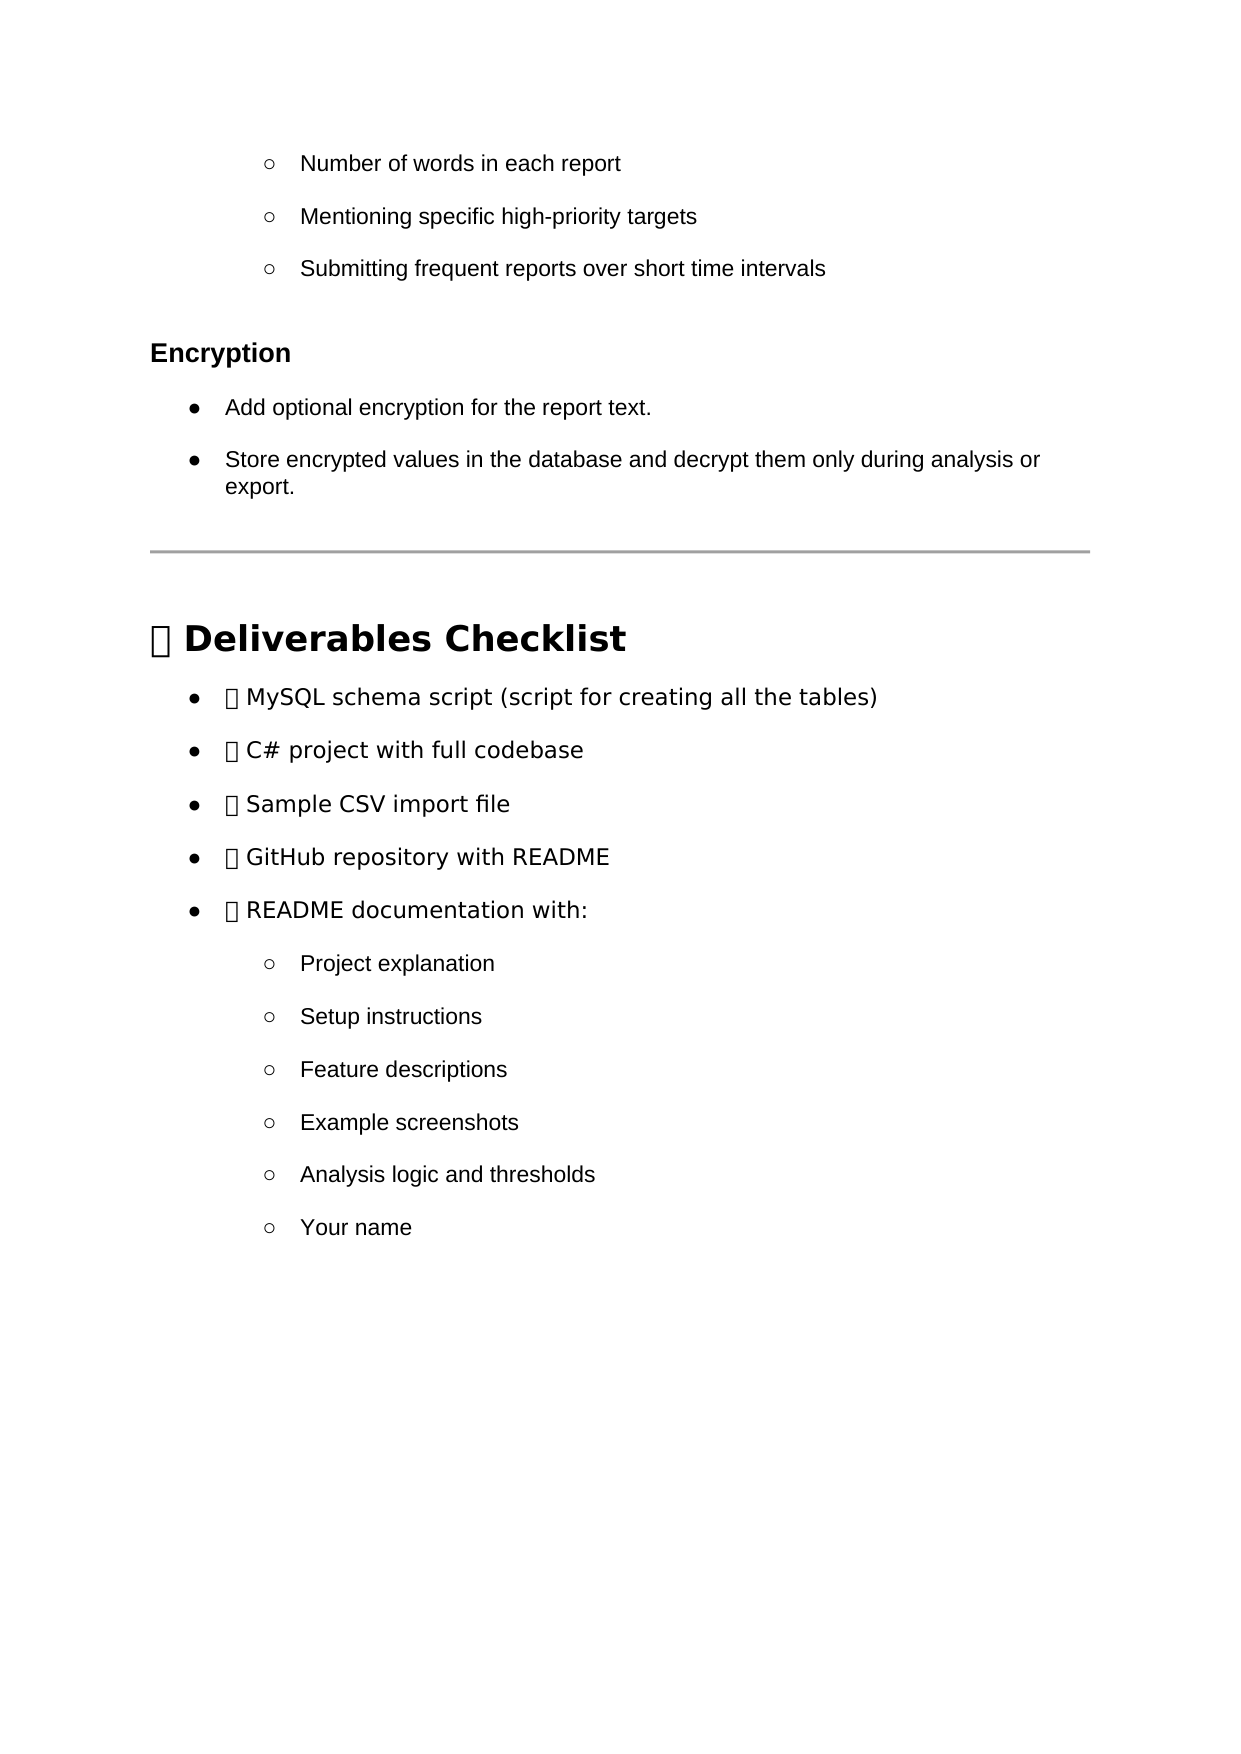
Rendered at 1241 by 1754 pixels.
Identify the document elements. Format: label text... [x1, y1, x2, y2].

list ✅ Sample CSV import file [187, 791, 1090, 844]
list Setup instructions [262, 1003, 1090, 1056]
list Add optional encryption for the report text. [187, 393, 1090, 446]
list Analysis logic and thresholds [262, 1161, 1090, 1214]
list ✅ MySQL schema script (script for creating all the tables) [187, 684, 1090, 737]
list ✅ README documentation with: [187, 897, 1090, 950]
list Project explanation [262, 950, 1090, 1003]
list Example screenshots [262, 1108, 1090, 1161]
list Mentioning specific high-priority targets [262, 203, 1090, 255]
list Submitting frequent reports over short time intervals [262, 255, 1090, 308]
list Your name [262, 1214, 1090, 1240]
list ✅ GitHub repository with README [187, 844, 1090, 897]
subtitle ✅ Deliverables Checklist [150, 618, 1090, 659]
list Store encrypted values in the database and decrypt them only during analysis or export. [187, 446, 1090, 525]
subtitle Encryption [150, 337, 1090, 368]
list Feature descriptions [262, 1056, 1090, 1108]
list ✅ C# project with full codebase [187, 737, 1090, 791]
list Number of words in each report [262, 150, 1090, 203]
